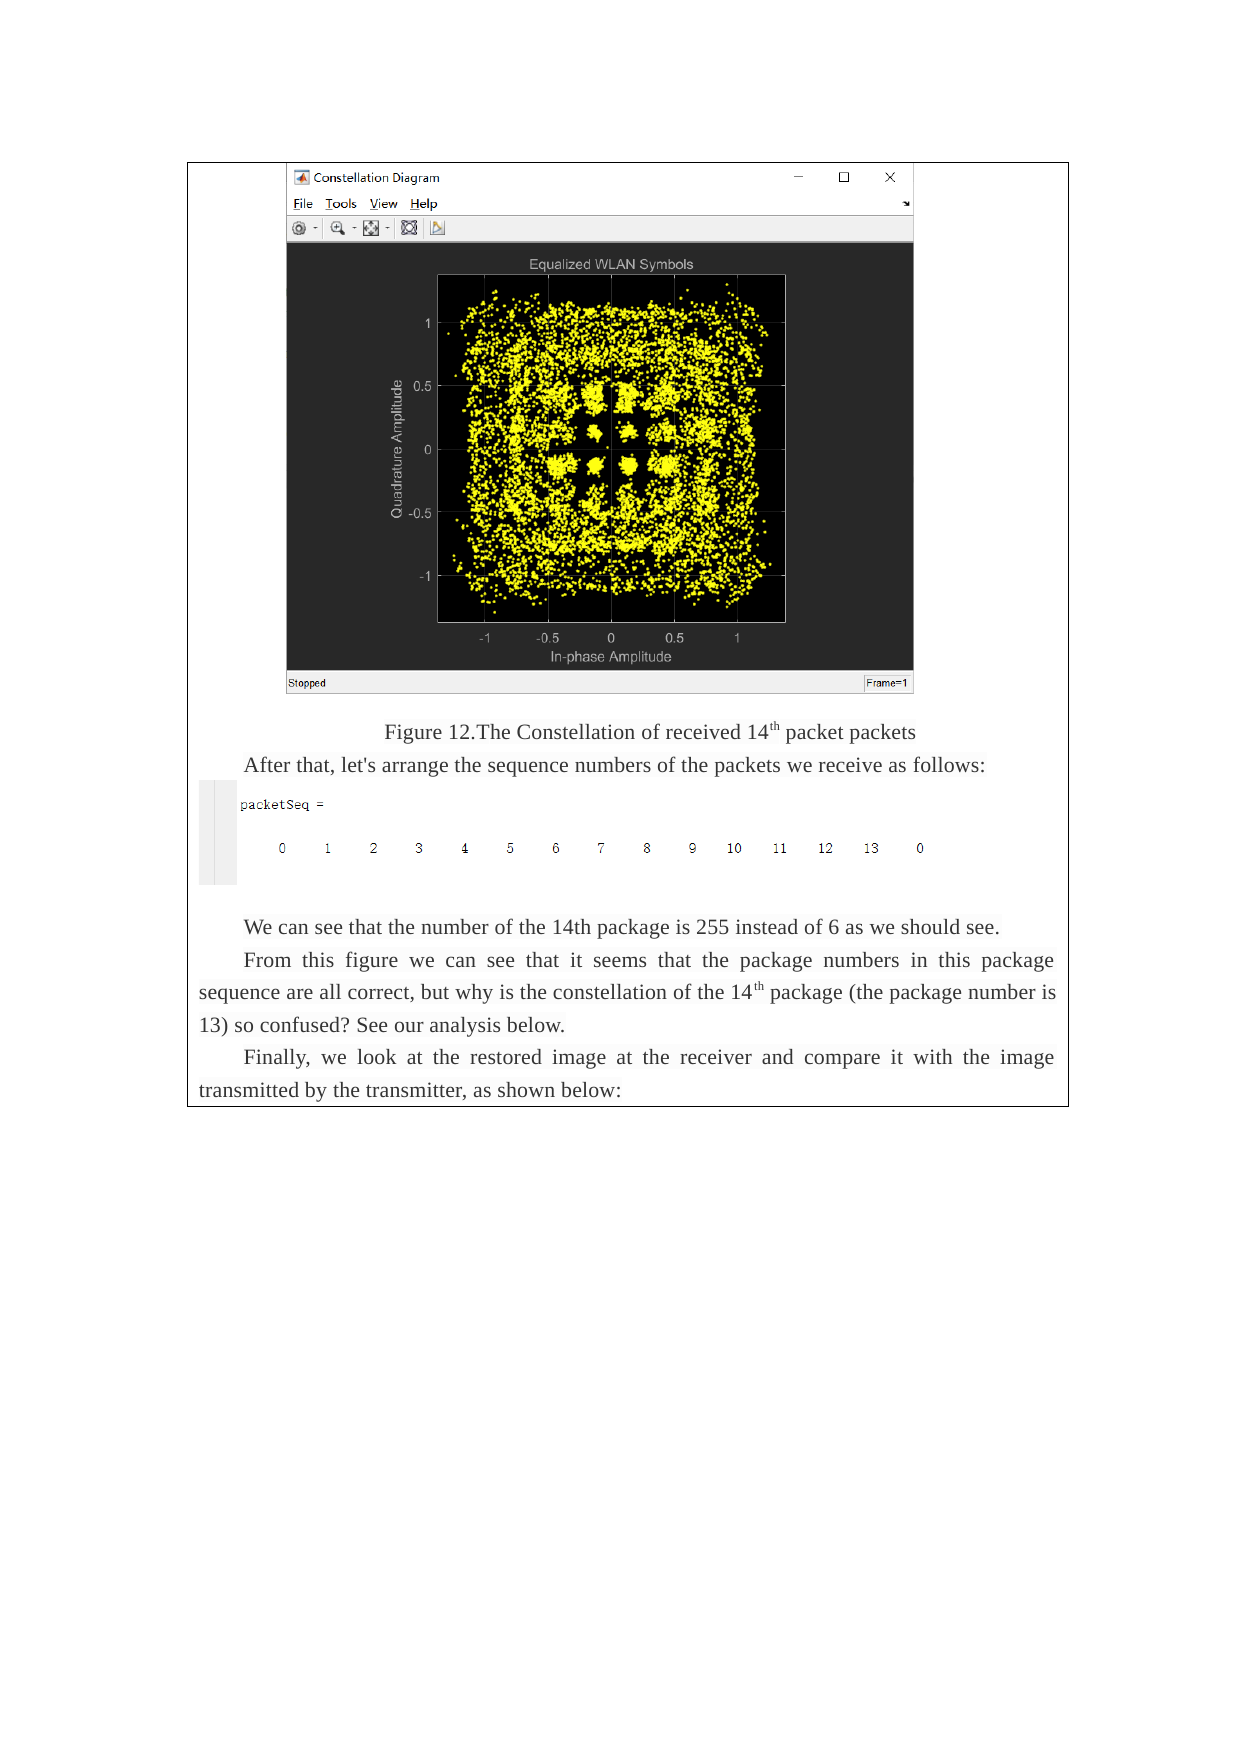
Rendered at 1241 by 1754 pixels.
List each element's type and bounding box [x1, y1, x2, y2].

table_cell [188, 163, 1068, 1106]
picture [198, 780, 1057, 885]
picture [286, 163, 914, 694]
